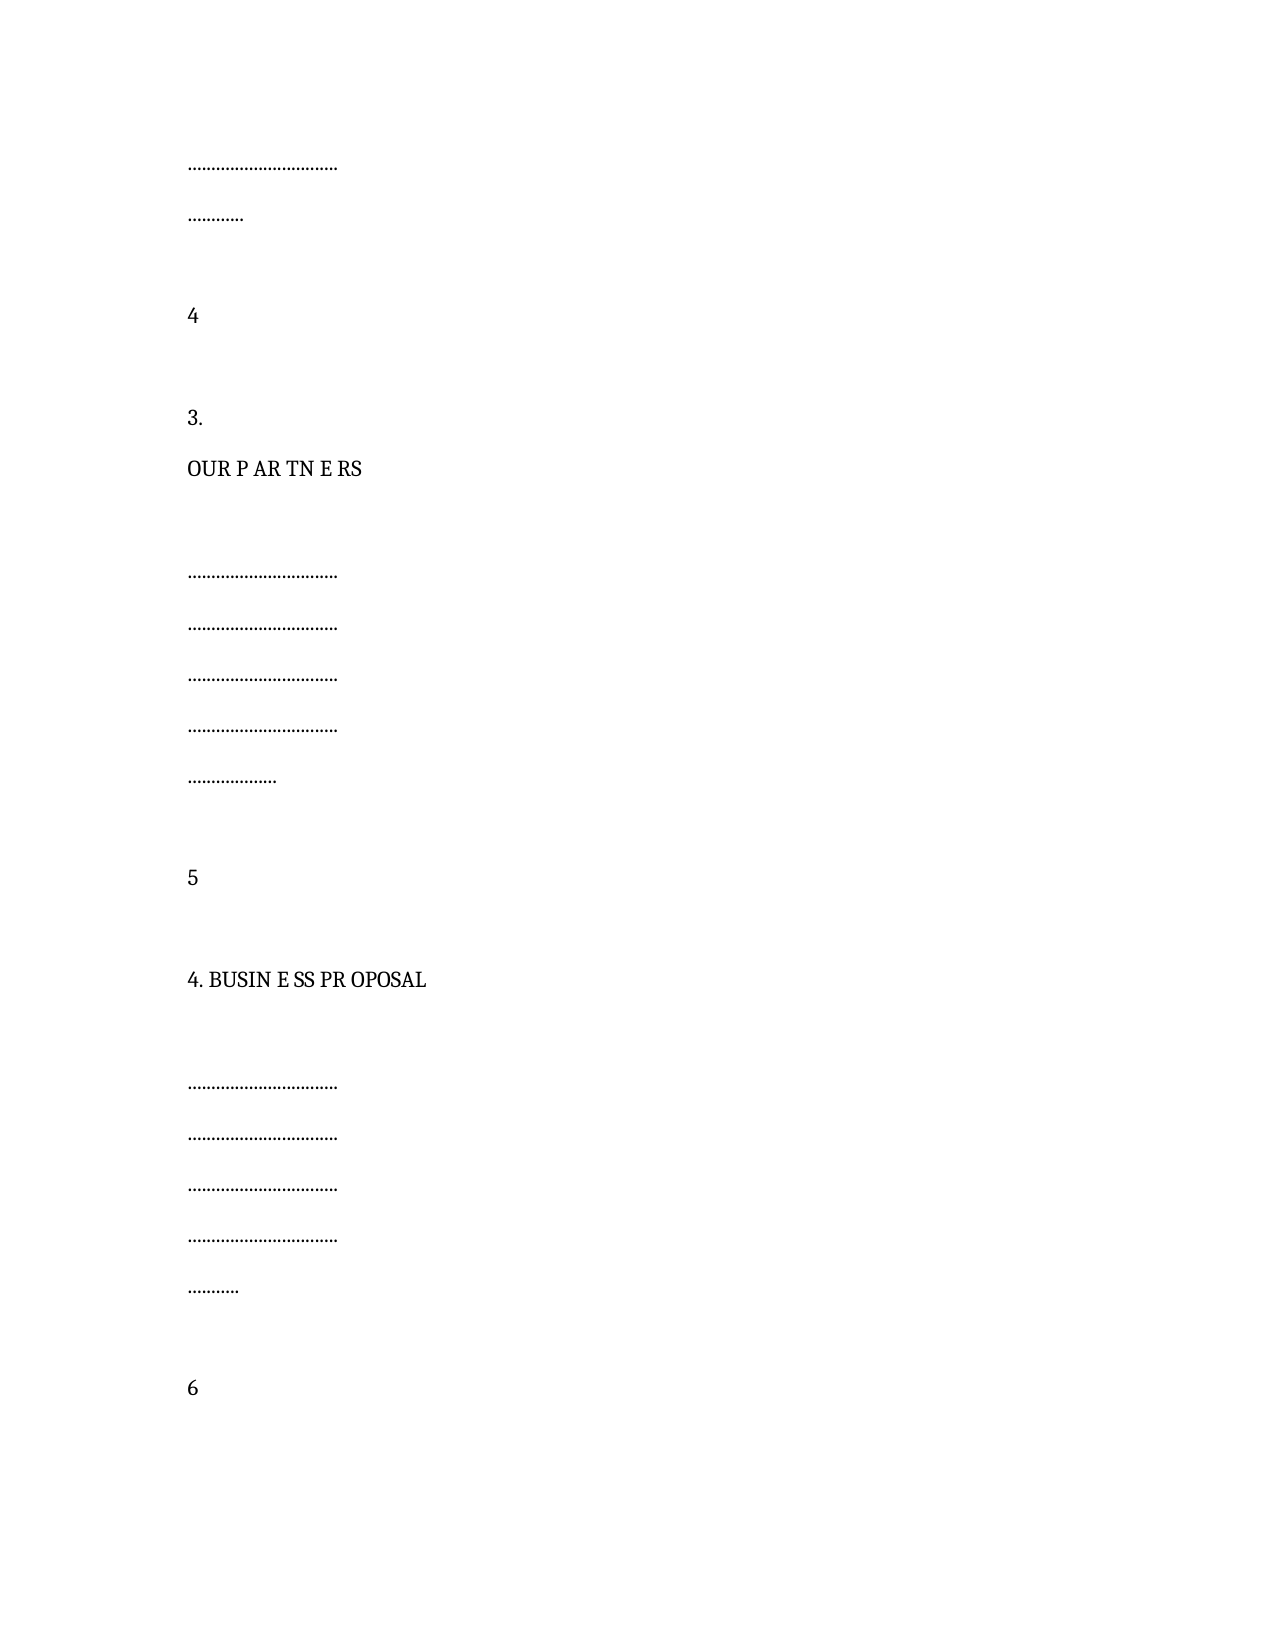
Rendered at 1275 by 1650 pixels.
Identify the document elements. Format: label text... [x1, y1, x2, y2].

text 6 [187, 1375, 1087, 1401]
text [187, 150, 1087, 176]
text ................................ [187, 1171, 1087, 1197]
text ................................ [187, 558, 1087, 585]
text ................................ [187, 660, 1087, 687]
text 3. [187, 405, 1087, 432]
text ................................ [187, 609, 1087, 636]
text ................... [187, 762, 1087, 789]
text OUR P AR TN E RS [187, 456, 1087, 483]
text 5 [187, 864, 1087, 891]
text ................................ [187, 1222, 1087, 1248]
text ............ [187, 201, 1087, 227]
text 4. BUSIN E SS PR OPOSAL [187, 967, 1087, 993]
text ................................ [187, 711, 1087, 738]
text ................................ [187, 1120, 1087, 1146]
text ................................ [187, 1069, 1087, 1095]
text ........... [187, 1273, 1087, 1299]
text 4 [187, 303, 1087, 329]
